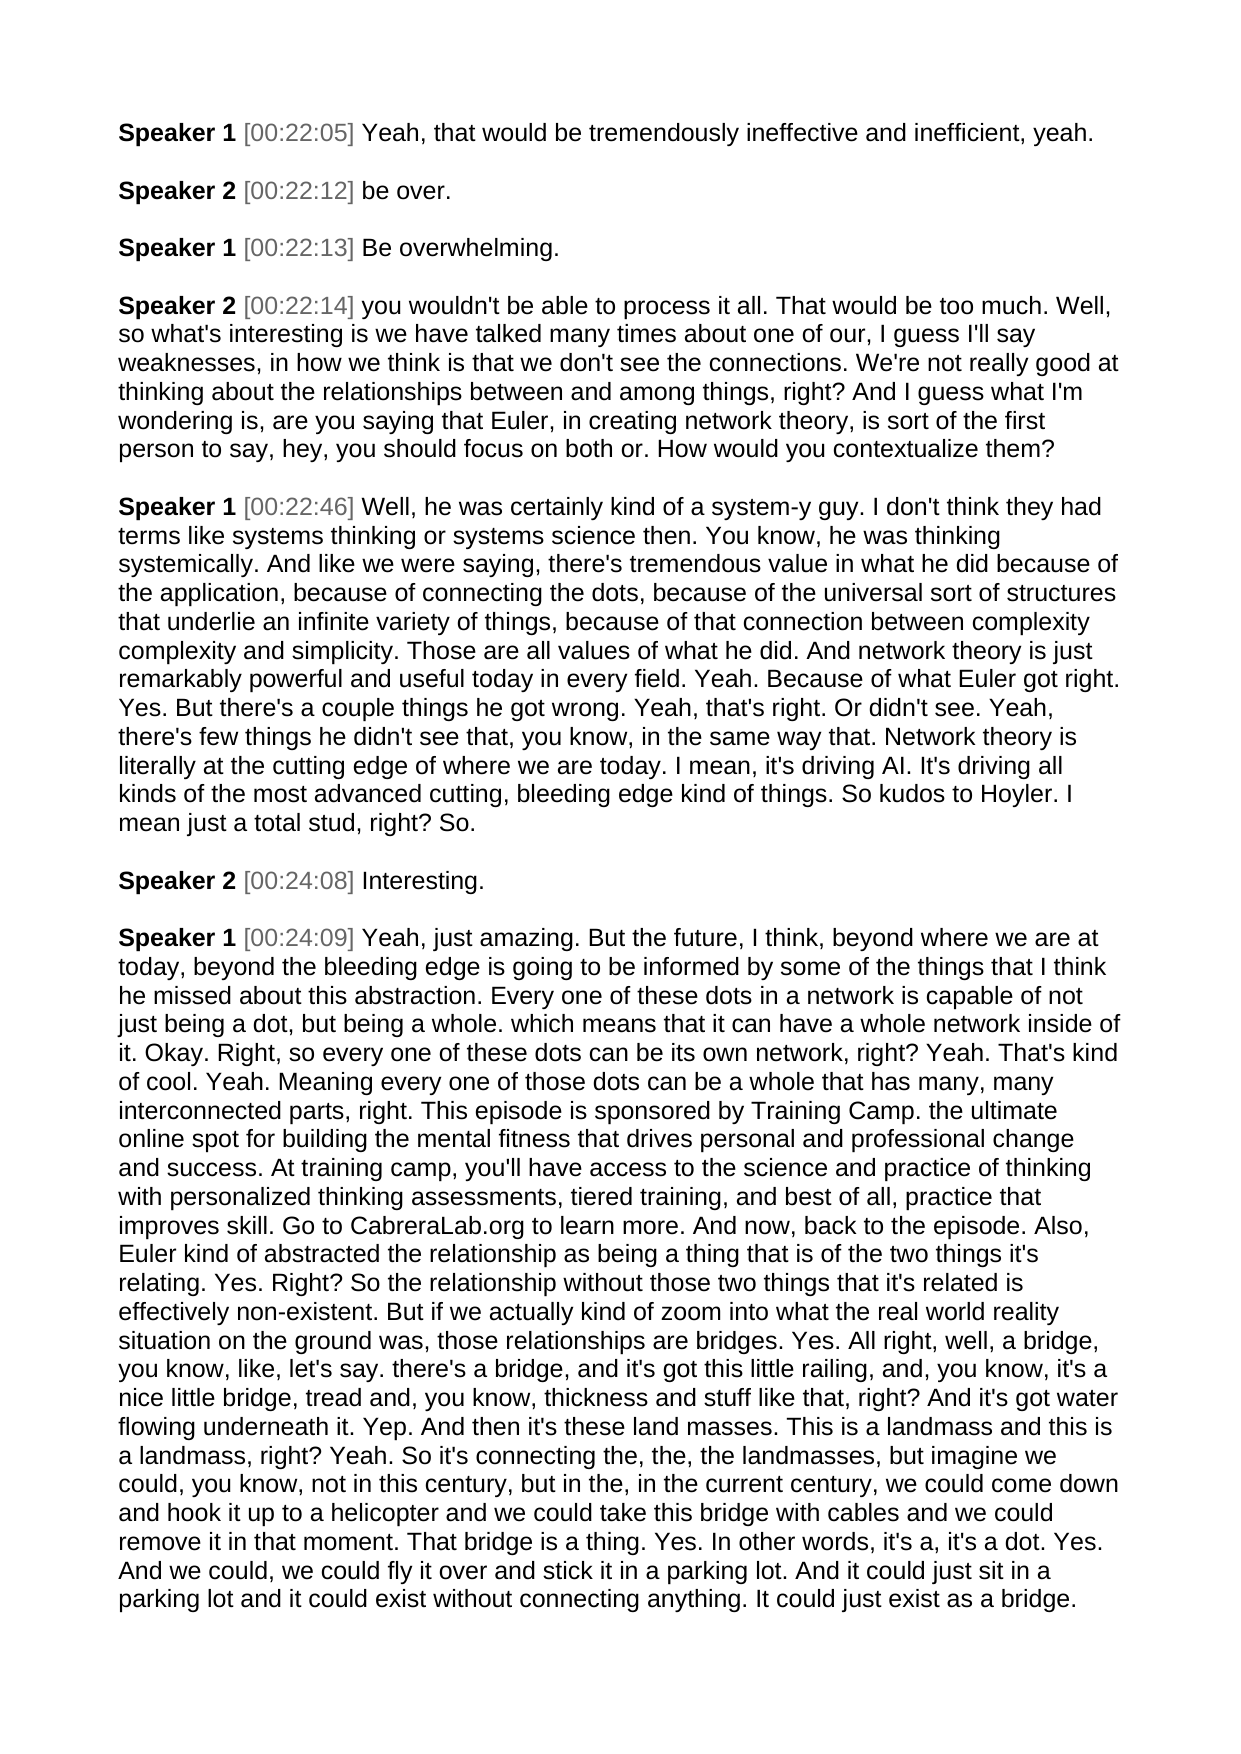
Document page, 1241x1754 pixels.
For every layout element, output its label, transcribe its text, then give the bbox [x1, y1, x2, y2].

text Speaker 1 [00:22:05] Yeah, that would be tremendously ineffective and inefficient, yeah. [118, 118, 1122, 147]
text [118, 923, 1122, 1613]
text Speaker 1 [00:22:46] Well, he was certainly kind of a system-y guy. I don't think they had terms like systems thinking or systems science then. You know, he was thinking systemically. And like we were saying, there's tremendous value in what he did because of the application, because of connecting the dots, because of the universal sort of structures that underlie an infinite variety of things, because of that connection between complexity complexity and simplicity. Those are all values of what he did. And network theory is just remarkably powerful and useful today in every field. Yeah. Because of what Euler got right. Yes. But there's a couple things he got wrong. Yeah, that's right. Or didn't see. Yeah, there's few things he didn't see that, you know, in the same way that. Network theory is literally at the cutting edge of where we are today. I mean, it's driving AI. It's driving all kinds of the most advanced cutting, bleeding edge kind of things. So kudos to Hoyler. I mean just a total stud, right? So. [118, 492, 1122, 837]
text Speaker 2 [00:22:12] be over. [118, 176, 1122, 204]
text Speaker 2 [00:22:14] you wouldn't be able to process it all. That would be too much. Well, so what's interesting is we have talked many times about one of our, I guess I'll say weaknesses, in how we think is that we don't see the connections. We're not really good at thinking about the relationships between and among things, right? And I guess what I'm wondering is, are you saying that Euler, in creating network theory, is sort of the first person to say, hey, you should focus on both or. How would you contextualize them? [118, 291, 1122, 463]
text Speaker 2 [00:24:08] Interesting. [118, 866, 1122, 894]
text Speaker 1 [00:22:13] Be overwhelming. [118, 233, 1122, 262]
